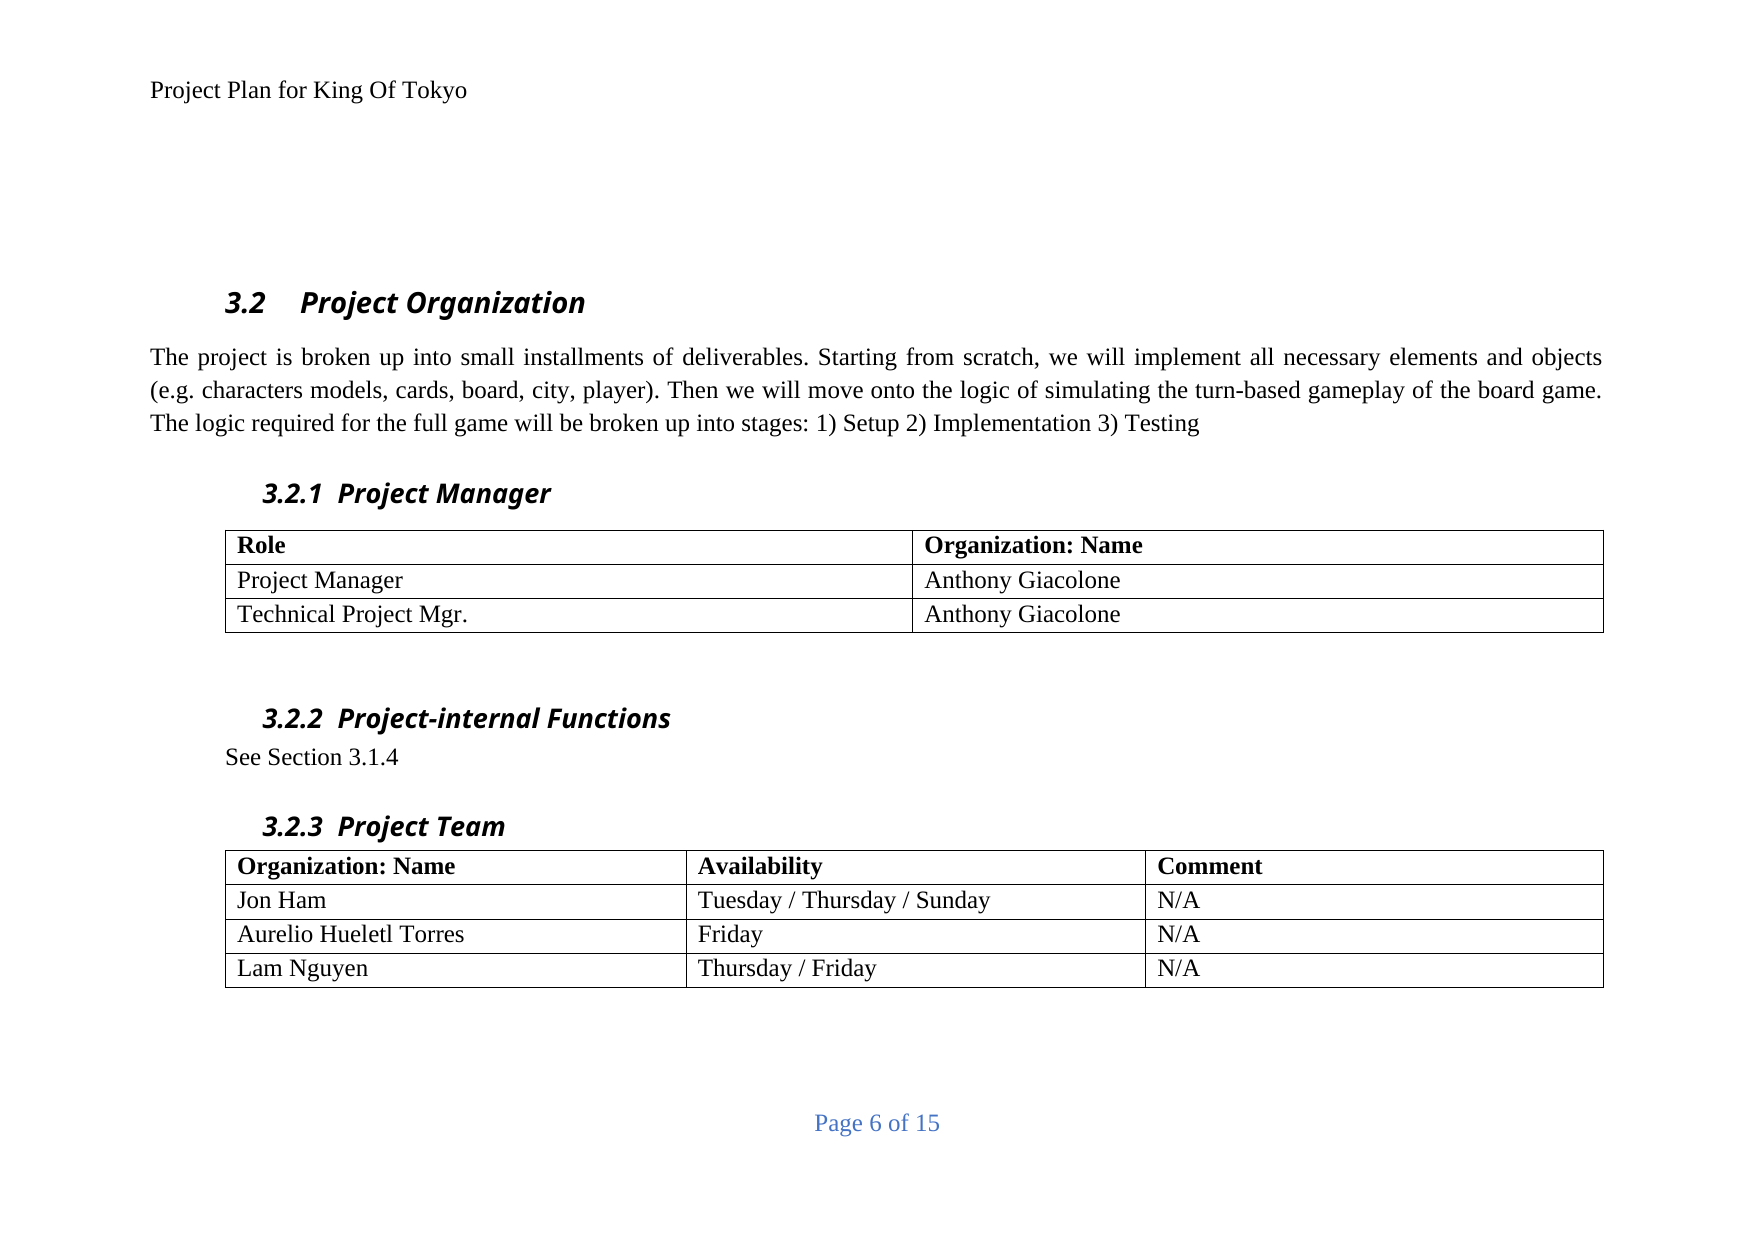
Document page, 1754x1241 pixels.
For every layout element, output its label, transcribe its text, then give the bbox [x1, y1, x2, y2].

subtitle Project Manager [262, 474, 1604, 511]
table_cell Jon Ham [226, 885, 686, 918]
subtitle Project Organization [225, 282, 1604, 322]
table_cell N/A [1146, 954, 1603, 987]
subtitle Project Team [262, 808, 1604, 845]
table_cell Tuesday / Thursday / Sunday [687, 885, 1145, 918]
table_cell Anthony Giacolone [913, 599, 1603, 632]
table_cell Lam Nguyen [226, 954, 686, 987]
table_cell Aurelio Hueletl Torres [226, 920, 686, 952]
table_header Role [226, 531, 912, 564]
table_header Organization: Name [226, 851, 686, 884]
table_cell Technical Project Mgr. [226, 599, 912, 632]
table_header Availability [687, 851, 1145, 884]
table_header Comment [1146, 851, 1603, 884]
table_header Organization: Name [913, 531, 1603, 564]
table_cell Anthony Giacolone [913, 565, 1603, 598]
table_cell Project Manager [226, 565, 912, 598]
text See Section 3.1.4 [225, 742, 1604, 770]
table_cell N/A [1146, 885, 1603, 918]
table_cell Thursday / Friday [687, 954, 1145, 987]
subtitle Project-internal Functions [262, 699, 1604, 736]
text The project is broken up into small installments of deliverables. Starting from scratch, we will implement all necessary elements and objects (e.g. characters models, cards, board, city, player). Then we will move onto the logic of simulating the turn-based gameplay of the board game. The logic required for the full game will be broken up into stages: 1) Setup 2) Implementation 3) Testing [150, 342, 1604, 437]
table_cell N/A [1146, 920, 1603, 952]
table_cell Friday [687, 920, 1145, 952]
